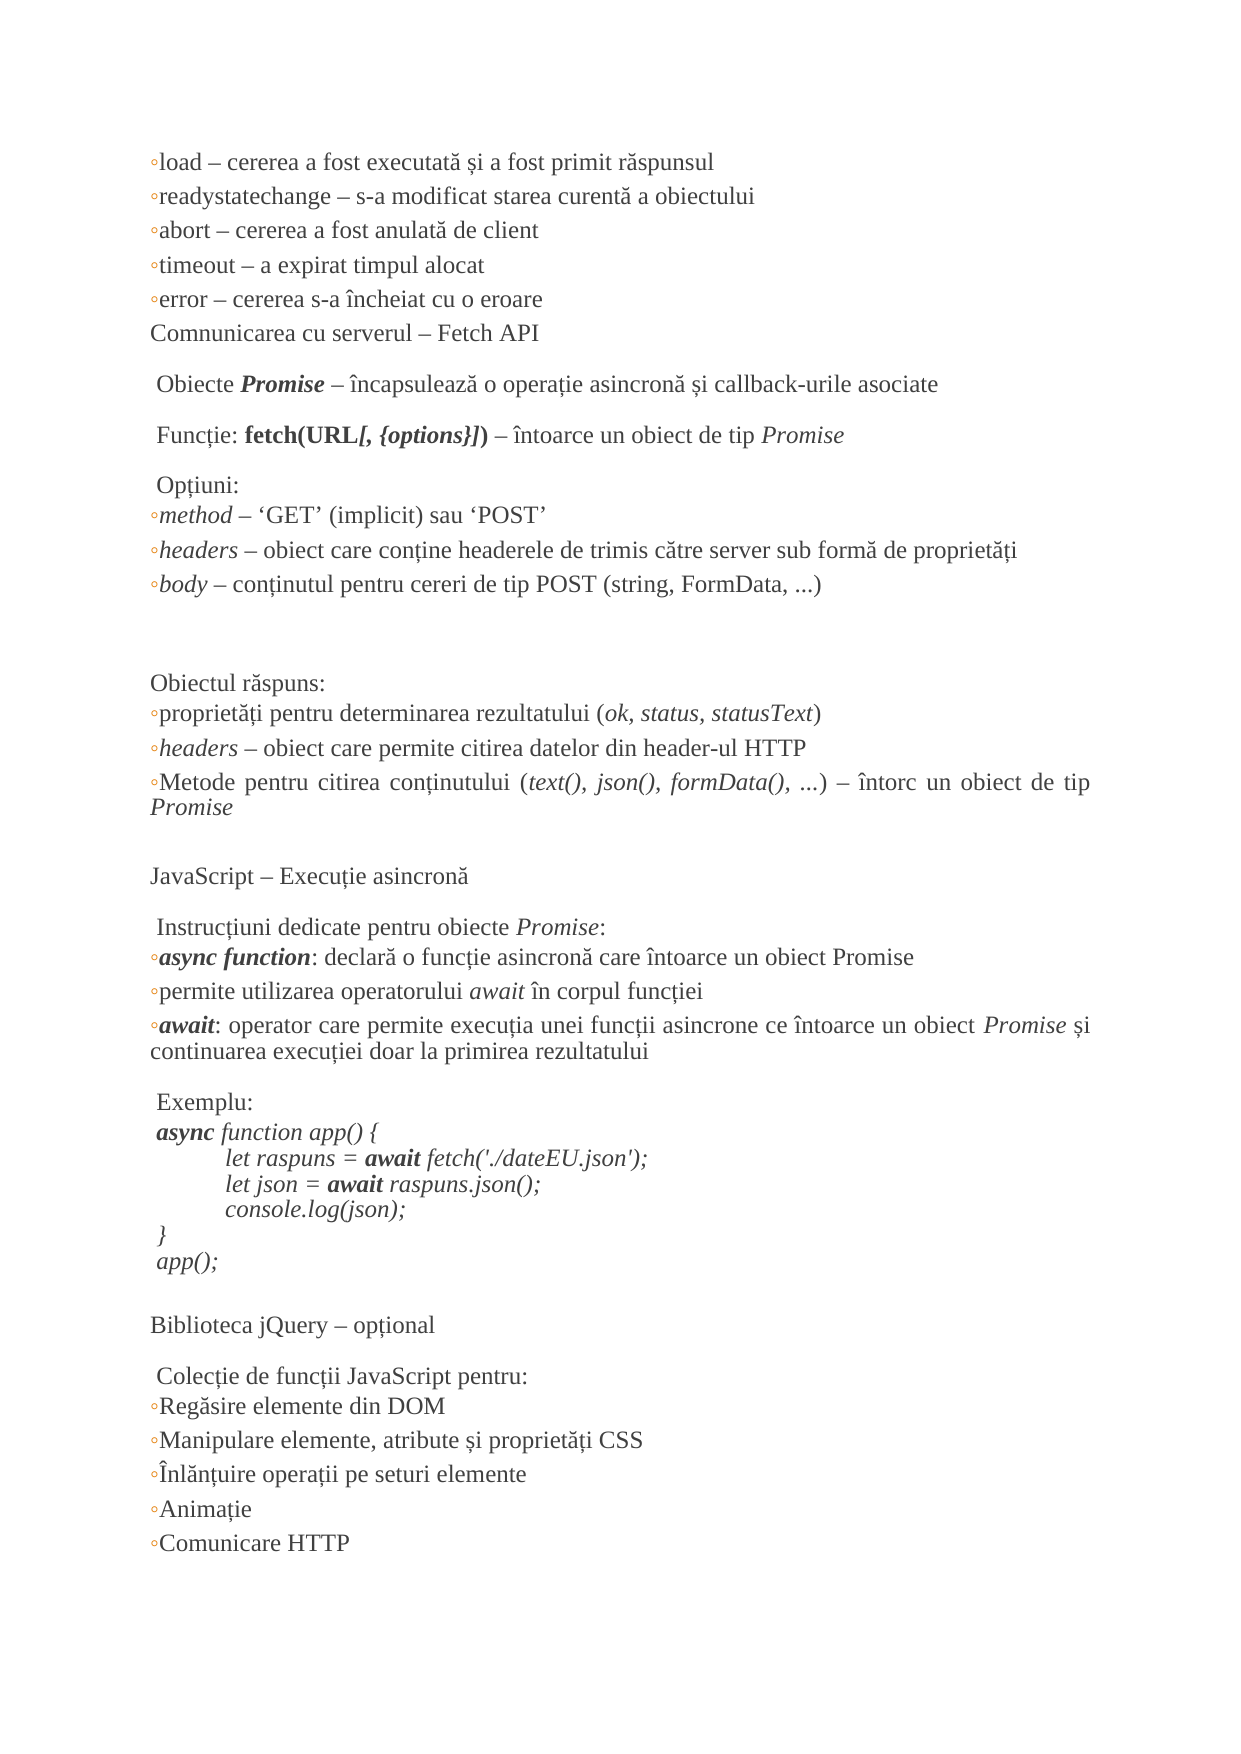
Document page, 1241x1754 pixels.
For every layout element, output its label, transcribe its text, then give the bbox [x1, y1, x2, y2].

text ◦headers – obiect care permite citirea datelor din header-ul HTTP [150, 735, 1090, 761]
text Funcție: fetch(URL[, {options}]) – întoarce un obiect de tip Promise [150, 422, 1090, 448]
text Opțiuni: [150, 473, 1090, 499]
text app(); [150, 1249, 1090, 1275]
text ◦Comunicare HTTP [150, 1531, 1090, 1556]
text ◦load – cererea a fost executată și a fost primit răspunsul [150, 150, 1090, 176]
text Obiectul răspuns: [150, 671, 1090, 697]
text ◦headers – obiect care conține headerele de trimis către server sub formă de proprietăți [150, 537, 1090, 563]
text ◦readystatechange – s-a modificat starea curentă a obiectului [150, 184, 1090, 210]
text ◦async function: declară o funcție asincronă care întoarce un obiect Promise [150, 944, 1090, 970]
text console.log(json); [150, 1197, 1090, 1223]
text ◦method – ‘GET’ (implicit) sau ‘POST’ [150, 503, 1090, 529]
text ◦Manipulare elemente, atribute și proprietăți CSS [150, 1428, 1090, 1454]
text Colecție de funcții JavaScript pentru: [150, 1364, 1090, 1390]
text Obiecte Promise – încapsulează o operație asincronă și callback-urile asociate [150, 372, 1090, 397]
text ◦permite utilizarea operatorului await în corpul funcției [150, 979, 1090, 1004]
text ◦proprietăți pentru determinarea rezultatului (ok, status, statusText) [150, 701, 1090, 727]
text let json = await raspuns.json(); [150, 1171, 1090, 1197]
text Instrucțiuni dedicate pentru obiecte Promise: [150, 914, 1090, 940]
text ◦Înlănțuire operații pe seturi elemente [150, 1462, 1090, 1488]
text ◦Metode pentru citirea conținutului (text(), json(), formData(), ...) – întorc un obiect de tip Promise [150, 769, 1090, 821]
text ◦abort – cererea a fost anulată de client [150, 218, 1090, 244]
text ◦await: operator care permite execuția unei funcții asincrone ce întoarce un obiect Promise și continuarea execuției doar la primirea rezultatului [150, 1013, 1090, 1065]
text Comnunicarea cu serverul – Fetch API [150, 321, 1090, 347]
text let raspuns = await fetch('./dateEU.json'); [150, 1146, 1090, 1171]
text JavaScript – Execuție asincronă [150, 864, 1090, 889]
text ◦error – cererea s-a încheiat cu o eroare [150, 287, 1090, 312]
text ◦Animație [150, 1496, 1090, 1522]
text Exemplu: [150, 1090, 1090, 1116]
text ◦Regăsire elemente din DOM [150, 1394, 1090, 1420]
text } [150, 1223, 1090, 1249]
text ◦body – conținutul pentru cereri de tip POST (string, FormData, ...) [150, 572, 1090, 597]
text async function app() { [150, 1120, 1090, 1146]
text Biblioteca jQuery – opțional [150, 1313, 1090, 1339]
text ◦timeout – a expirat timpul alocat [150, 252, 1090, 278]
